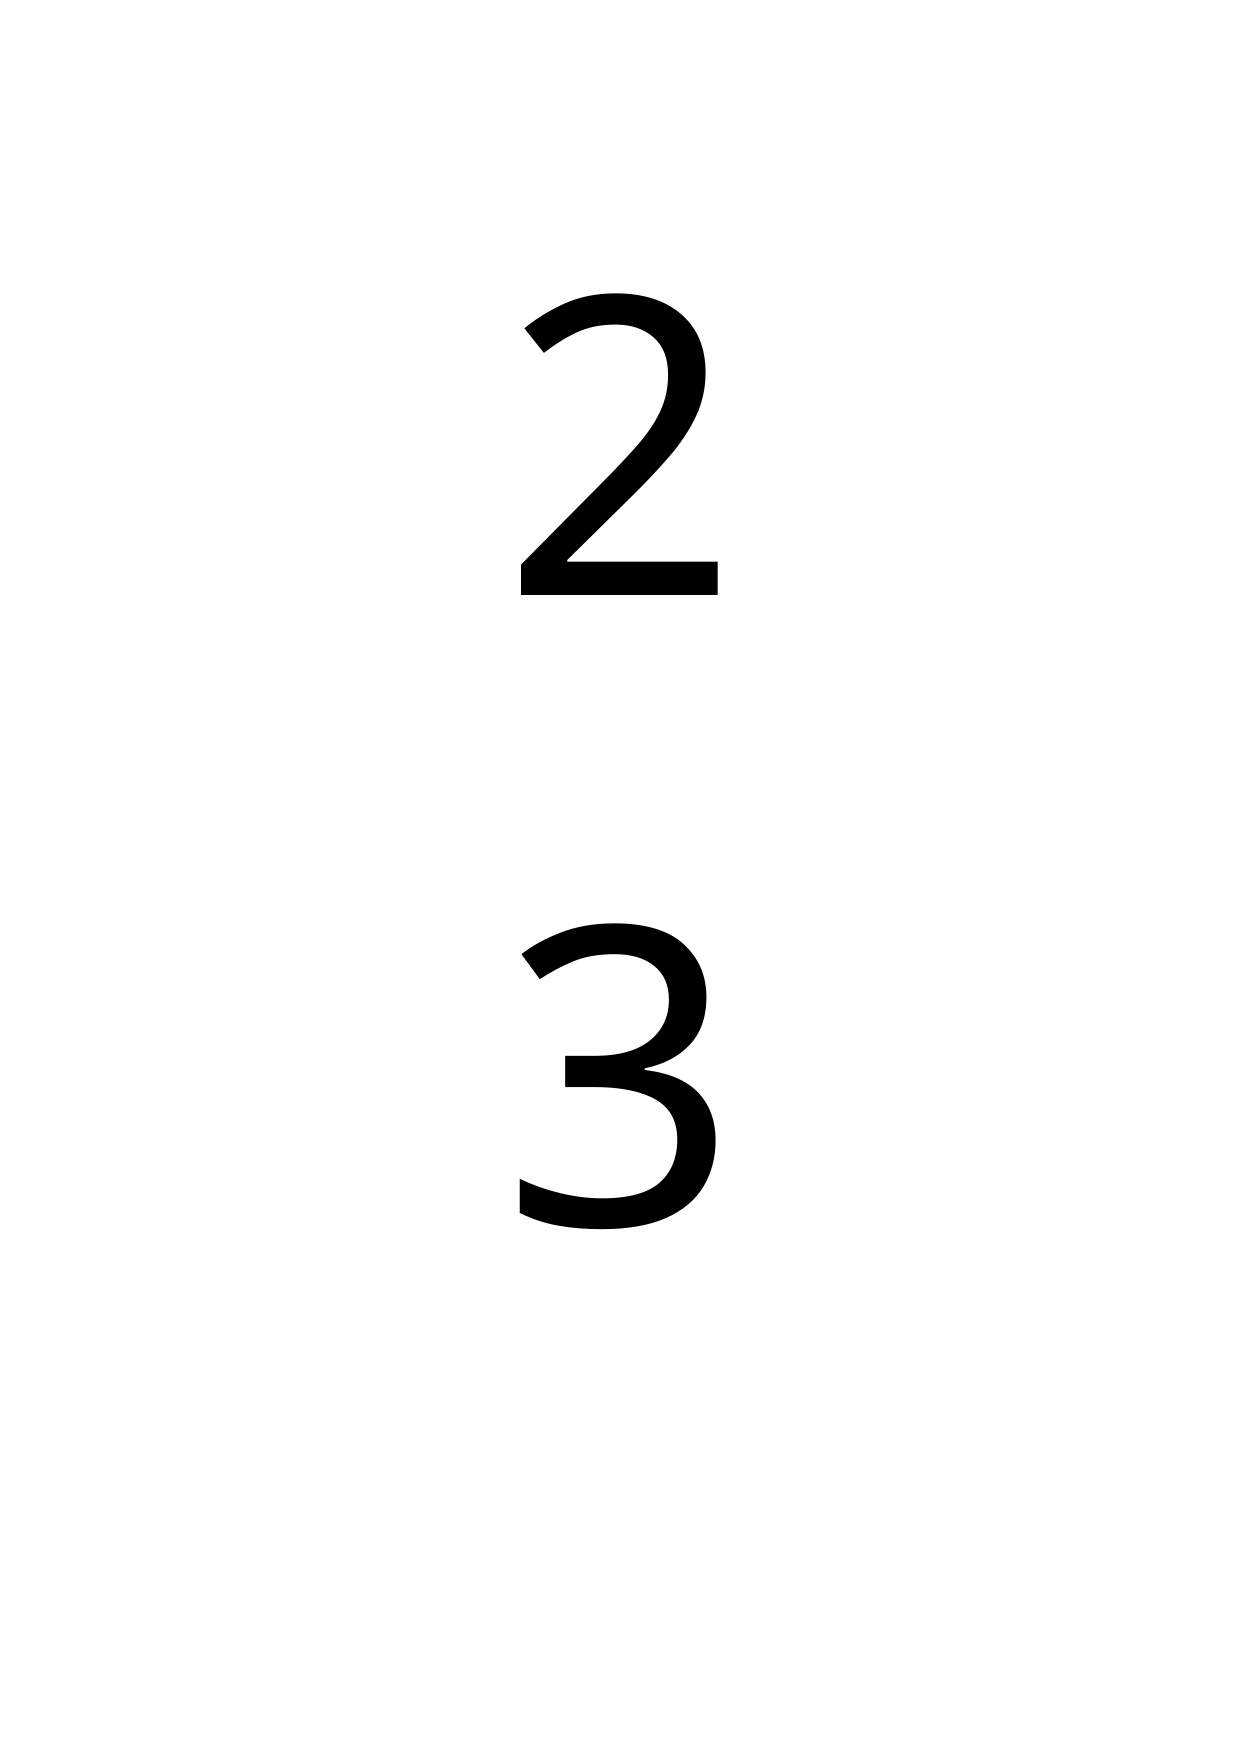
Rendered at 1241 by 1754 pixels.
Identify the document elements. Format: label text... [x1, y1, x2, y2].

text 3 [150, 779, 1090, 1347]
text 2 [150, 150, 1090, 717]
